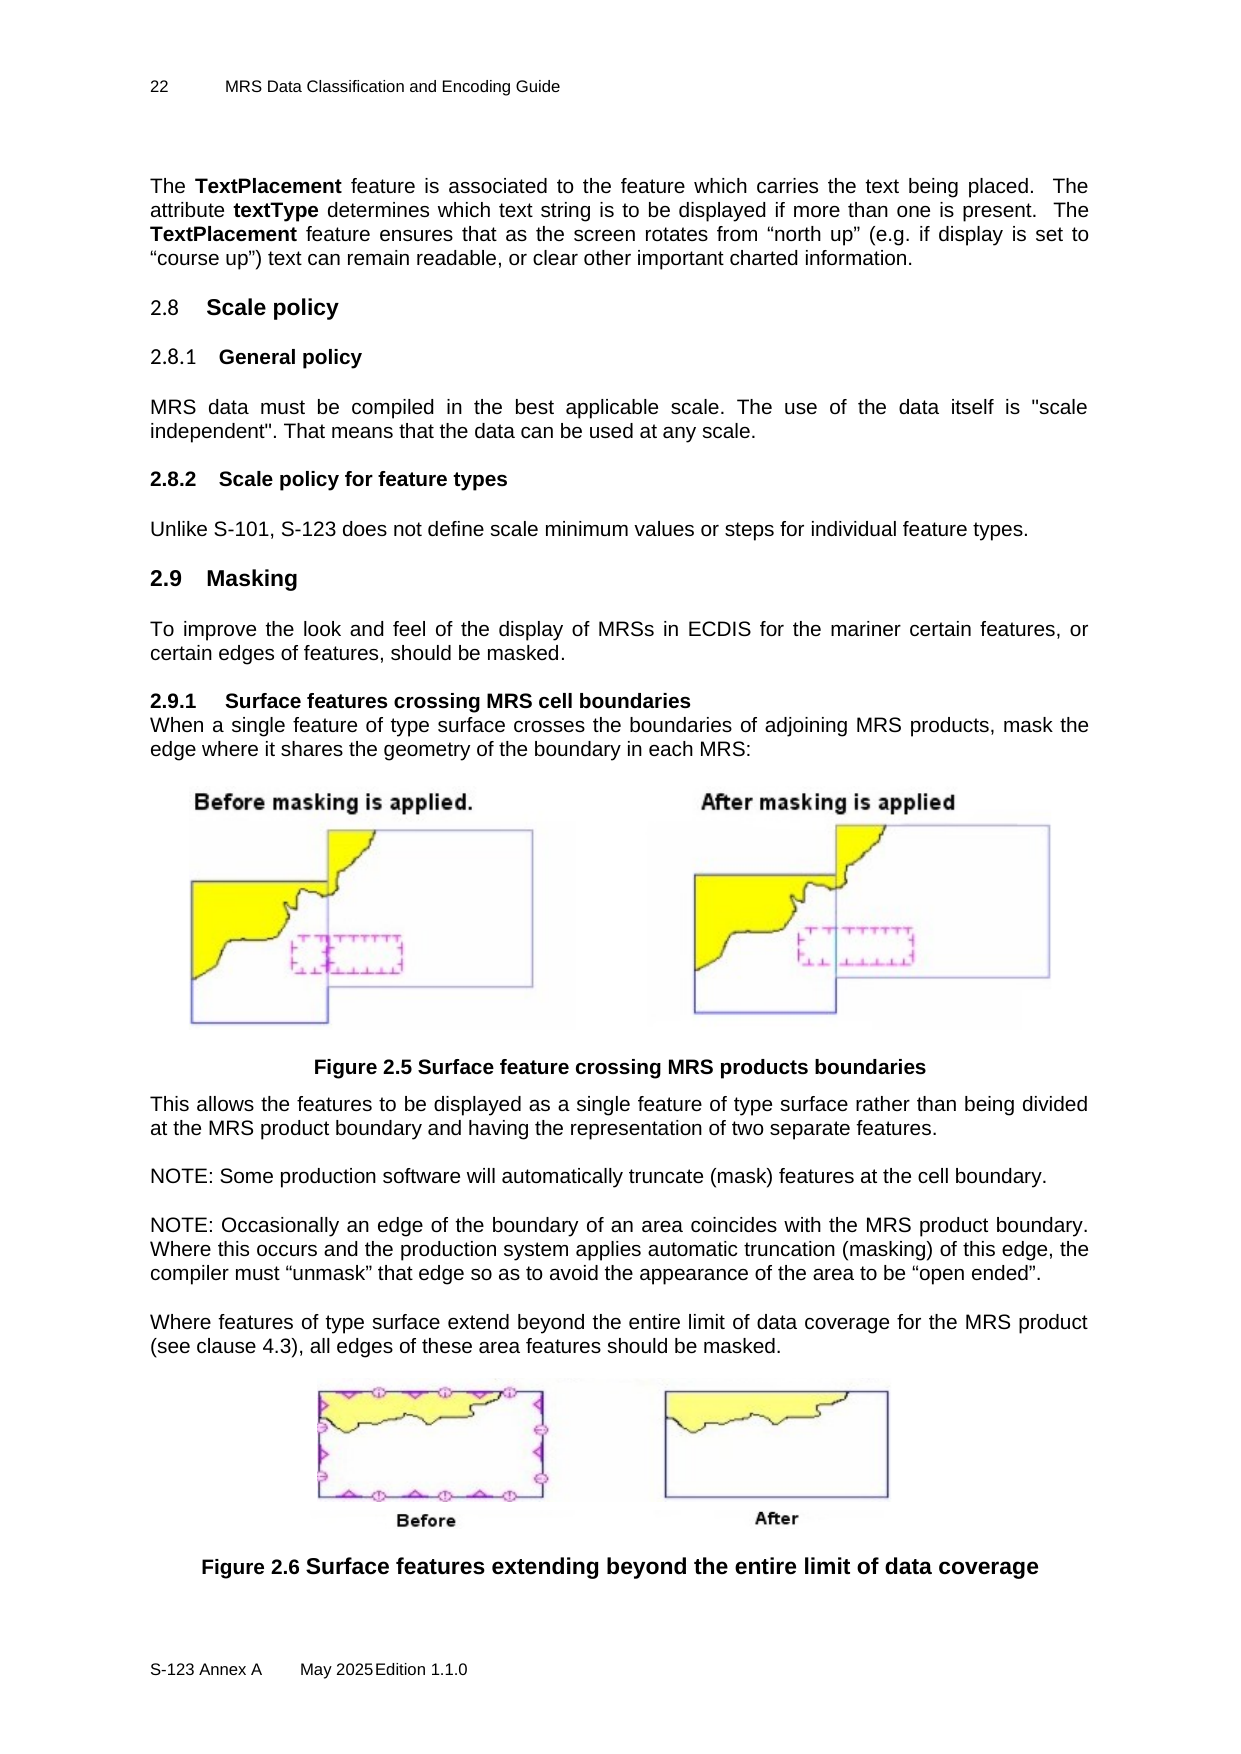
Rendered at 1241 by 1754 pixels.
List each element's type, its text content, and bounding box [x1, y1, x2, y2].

picture [188, 786, 1052, 1030]
subtitle General policy [150, 346, 1090, 369]
subtitle Masking [150, 565, 1090, 591]
text NOTE: Occasionally an edge of the boundary of an area coincides with the MRS product boundary. Where this occurs and the production system applies automatic truncation (masking) of this edge, the compiler must “unmask” that edge so as to avoid the appearance of the area to be “open ended”. [150, 1213, 1090, 1285]
text When a single feature of type surface crosses the boundaries of adjoining MRS products, mask the edge where it shares the geometry of the boundary in each MRS: [150, 713, 1090, 761]
subtitle Surface features crossing MRS cell boundaries [150, 689, 1090, 713]
text Unlike S-101, S-123 does not define scale minimum values or steps for individual feature types. [150, 516, 1090, 540]
text The TextPlacement feature is associated to the feature which carries the text being placed. The attribute textType determines which text string is to be displayed if more than one is present. The TextPlacement feature ensures that as the screen rotates from “north up” (e.g. if display is set to “course up”) text can remain readable, or clear other important charted information. [150, 174, 1090, 269]
subtitle Scale policy [150, 294, 1090, 321]
text Figure 2.5 Surface feature crossing MRS products boundaries [150, 1055, 1090, 1079]
picture [317, 1378, 892, 1502]
text This allows the features to be displayed as a single feature of type surface rather than being divided at the MRS product boundary and having the representation of two separate features. [150, 1091, 1090, 1139]
text MRS data must be compiled in the best applicable scale. The use of the data itself is "scale independent". That means that the data can be used at any scale. [150, 394, 1090, 442]
subtitle Scale policy for feature types [150, 467, 1090, 491]
text To improve the look and feel of the display of MRSs in ECDIS for the mariner certain features, or certain edges of features, should be masked. [150, 616, 1090, 664]
text NOTE: Some production software will automatically truncate (mask) features at the cell boundary. [150, 1164, 1090, 1188]
text Where features of type surface extend beyond the entire limit of data coverage for the MRS product (see clause 4.3), all edges of these area features should be masked. [150, 1310, 1090, 1358]
picture [310, 1510, 885, 1529]
